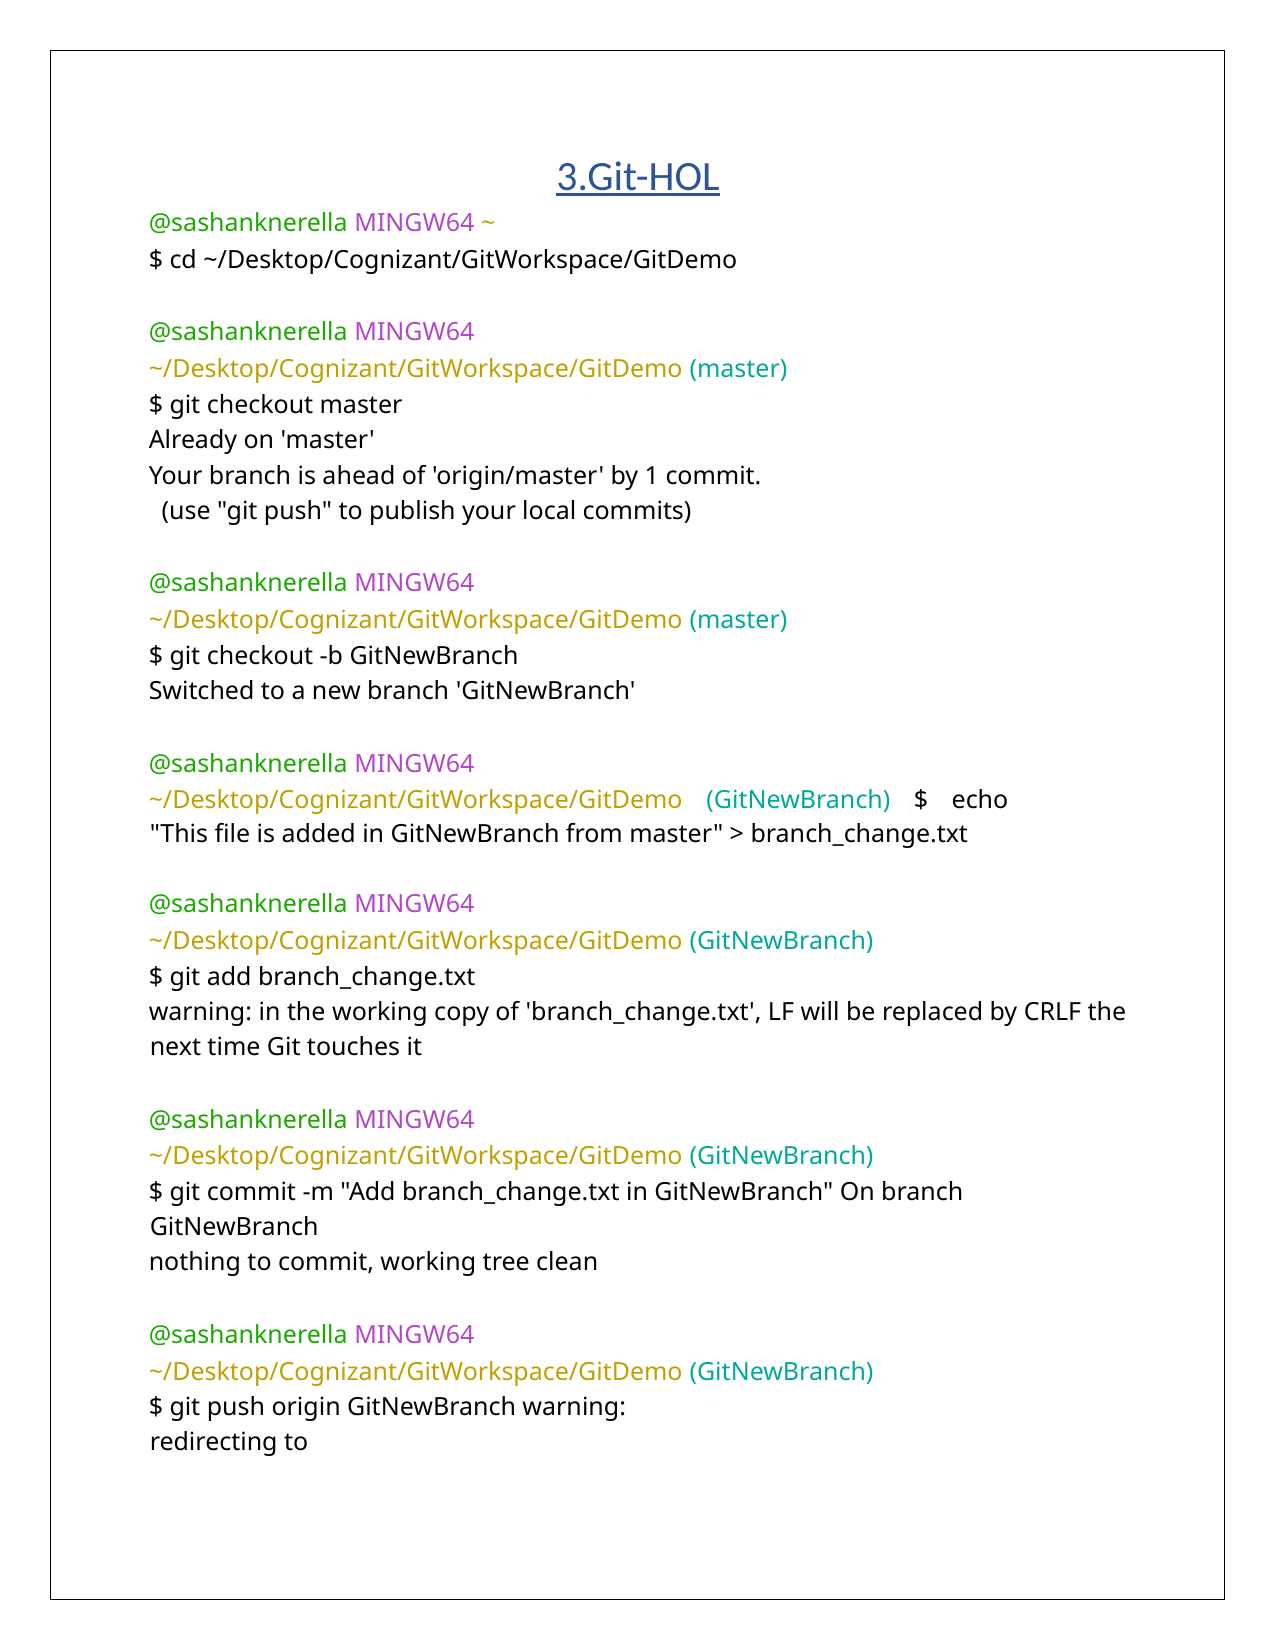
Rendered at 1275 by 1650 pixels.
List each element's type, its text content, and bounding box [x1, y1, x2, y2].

text @sashanknerella MINGW64 [148, 314, 1140, 348]
text ~/Desktop/Cognizant/GitWorkspace/GitDemo (master) [148, 351, 1140, 385]
text ~/Desktop/Cognizant/GitWorkspace/GitDemo (GitNewBranch) [148, 1138, 1140, 1172]
text nothing to commit, working tree clean [148, 1244, 1140, 1278]
text $ cd ~/Desktop/Cognizant/GitWorkspace/GitDemo [148, 242, 1140, 276]
text @sashanknerella MINGW64 [148, 1101, 1140, 1135]
text @sashanknerella MINGW64 [148, 1316, 1140, 1350]
text $ git checkout -b GitNewBranch [148, 637, 1140, 671]
text @sashanknerella MINGW64 [148, 565, 1140, 599]
text (use "git push" to publish your local commits) [148, 493, 1140, 527]
text ~/Desktop/Cognizant/GitWorkspace/GitDemo (GitNewBranch) $ echo "This file is added in GitNewBranch from master" > branch_change.txt [148, 782, 1008, 849]
text @sashanknerella MINGW64 [148, 745, 1140, 779]
text $ git checkout master [148, 386, 1140, 420]
text Switched to a new branch 'GitNewBranch' [148, 673, 1140, 707]
text @sashanknerella MINGW64 [148, 886, 1140, 920]
text $ git commit -m "Add branch_change.txt in GitNewBranch" On branch GitNewBranch [148, 1173, 1024, 1243]
text ~/Desktop/Cognizant/GitWorkspace/GitDemo (master) [148, 602, 1140, 636]
text $ git push origin GitNewBranch warning: redirecting to [148, 1389, 737, 1458]
text warning: in the working copy of 'branch_change.txt', LF will be replaced by CRLF the next time Git touches it [148, 994, 1140, 1063]
text $ git add branch_change.txt [148, 958, 1140, 992]
text ~/Desktop/Cognizant/GitWorkspace/GitDemo (GitNewBranch) [148, 923, 1140, 957]
text Already on 'master' [148, 422, 1140, 456]
text 3.Git-HOL [150, 150, 1125, 201]
text Your branch is ahead of 'origin/master' by 1 commit. [148, 457, 1140, 491]
text @sashanknerella MINGW64 ~ [148, 205, 1140, 239]
text ~/Desktop/Cognizant/GitWorkspace/GitDemo (GitNewBranch) [148, 1353, 1140, 1387]
